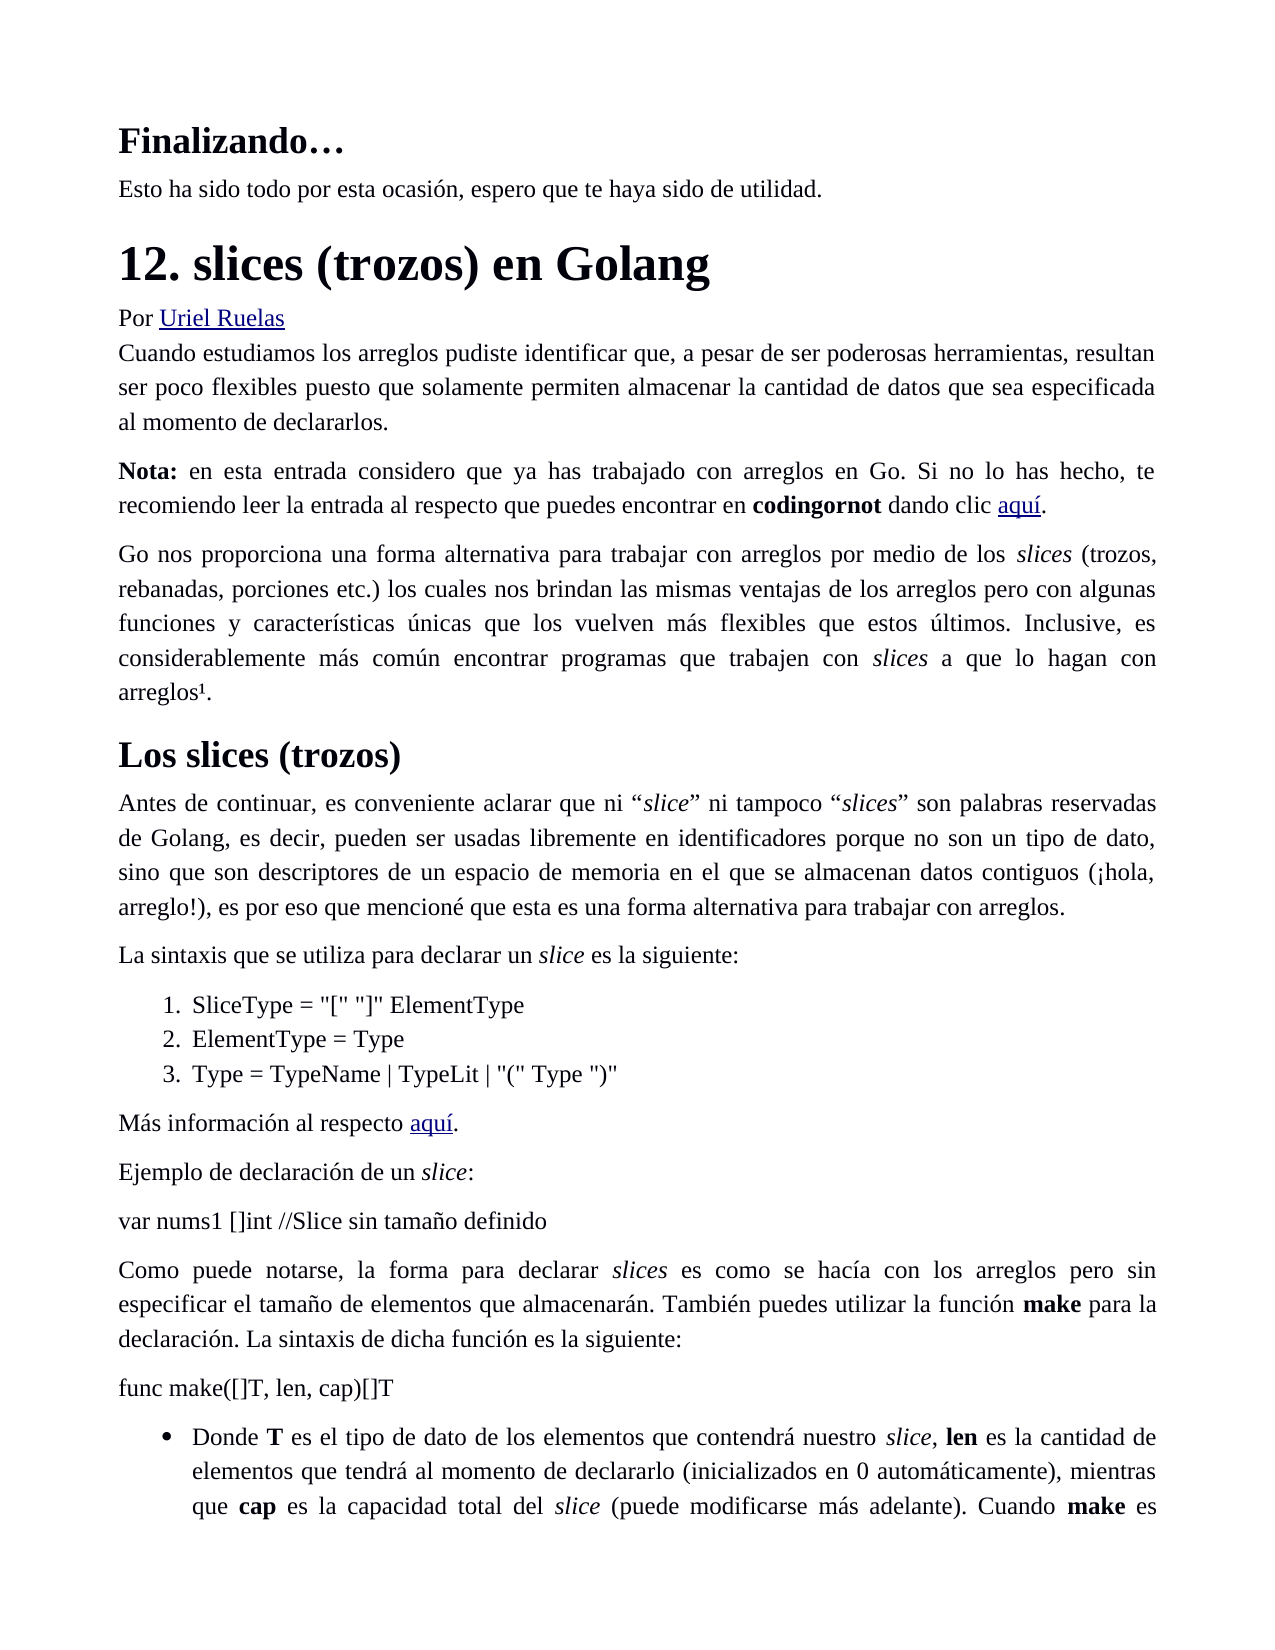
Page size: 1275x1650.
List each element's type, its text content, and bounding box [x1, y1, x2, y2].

list SliceType = "[" "]" ElementType [162, 990, 1157, 1018]
text 12. slices (trozos) en Golang [118, 233, 1157, 291]
text Por Uriel Ruelas [118, 303, 1157, 332]
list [162, 1422, 1157, 1520]
text Ejemplo de declaración de un slice: [118, 1157, 1157, 1186]
text Go nos proporciona una forma alternativa para trabajar con arreglos por medio de los slices (trozos, rebanadas, porciones etc.) los cuales nos brindan las mismas ventajas de los arreglos pero con algunas funciones y características únicas que los vuelven más flexibles que estos últimos. Inclusive, es considerablemente más común encontrar programas que trabajen con slices a que lo hagan con arreglos¹. [118, 539, 1157, 706]
text Cuando estudiamos los arreglos pudiste identificar que, a pesar de ser poderosas herramientas, resultan ser poco flexibles puesto que solamente permiten almacenar la cantidad de datos que sea especificada al momento de declararlos. [118, 338, 1157, 435]
text Nota: en esta entrada considero que ya has trabajado con arreglos en Go. Si no lo has hecho, te recomiendo leer la entrada al respecto que puedes encontrar en codingornot dando clic aquí. [118, 456, 1157, 519]
text La sintaxis que se utiliza para declarar un slice es la siguiente: [118, 941, 1157, 969]
text func make([]T, len, cap)[]T [118, 1373, 1157, 1402]
text Como puede notarse, la forma para declarar slices es como se hacía con los arreglos pero sin especificar el tamaño de elementos que almacenarán. También puedes utilizar la función make para la declaración. La sintaxis de dicha función es la siguiente: [118, 1255, 1157, 1353]
text Finalizando… [118, 118, 1157, 161]
text Más información al respecto aquí. [118, 1108, 1157, 1136]
list Type = TypeName | TypeLit | "(" Type ")" [162, 1059, 1157, 1087]
text var nums1 []int //Slice sin tamaño definido [118, 1206, 1157, 1234]
list ElementType = Type [162, 1024, 1157, 1053]
text Los slices (trozos) [118, 732, 1157, 776]
text Antes de continuar, es conveniente aclarar que ni “slice” ni tampoco “slices” son palabras reservadas de Golang, es decir, pueden ser usadas libremente en identificadores porque no son un tipo de dato, sino que son descriptores de un espacio de memoria en el que se almacenan datos contiguos (¡hola, arreglo!), es por eso que mencioné que esta es una forma alternativa para trabajar con arreglos. [118, 788, 1157, 920]
text Esto ha sido todo por esta ocasión, espero que te haya sido de utilidad. [118, 174, 1157, 202]
